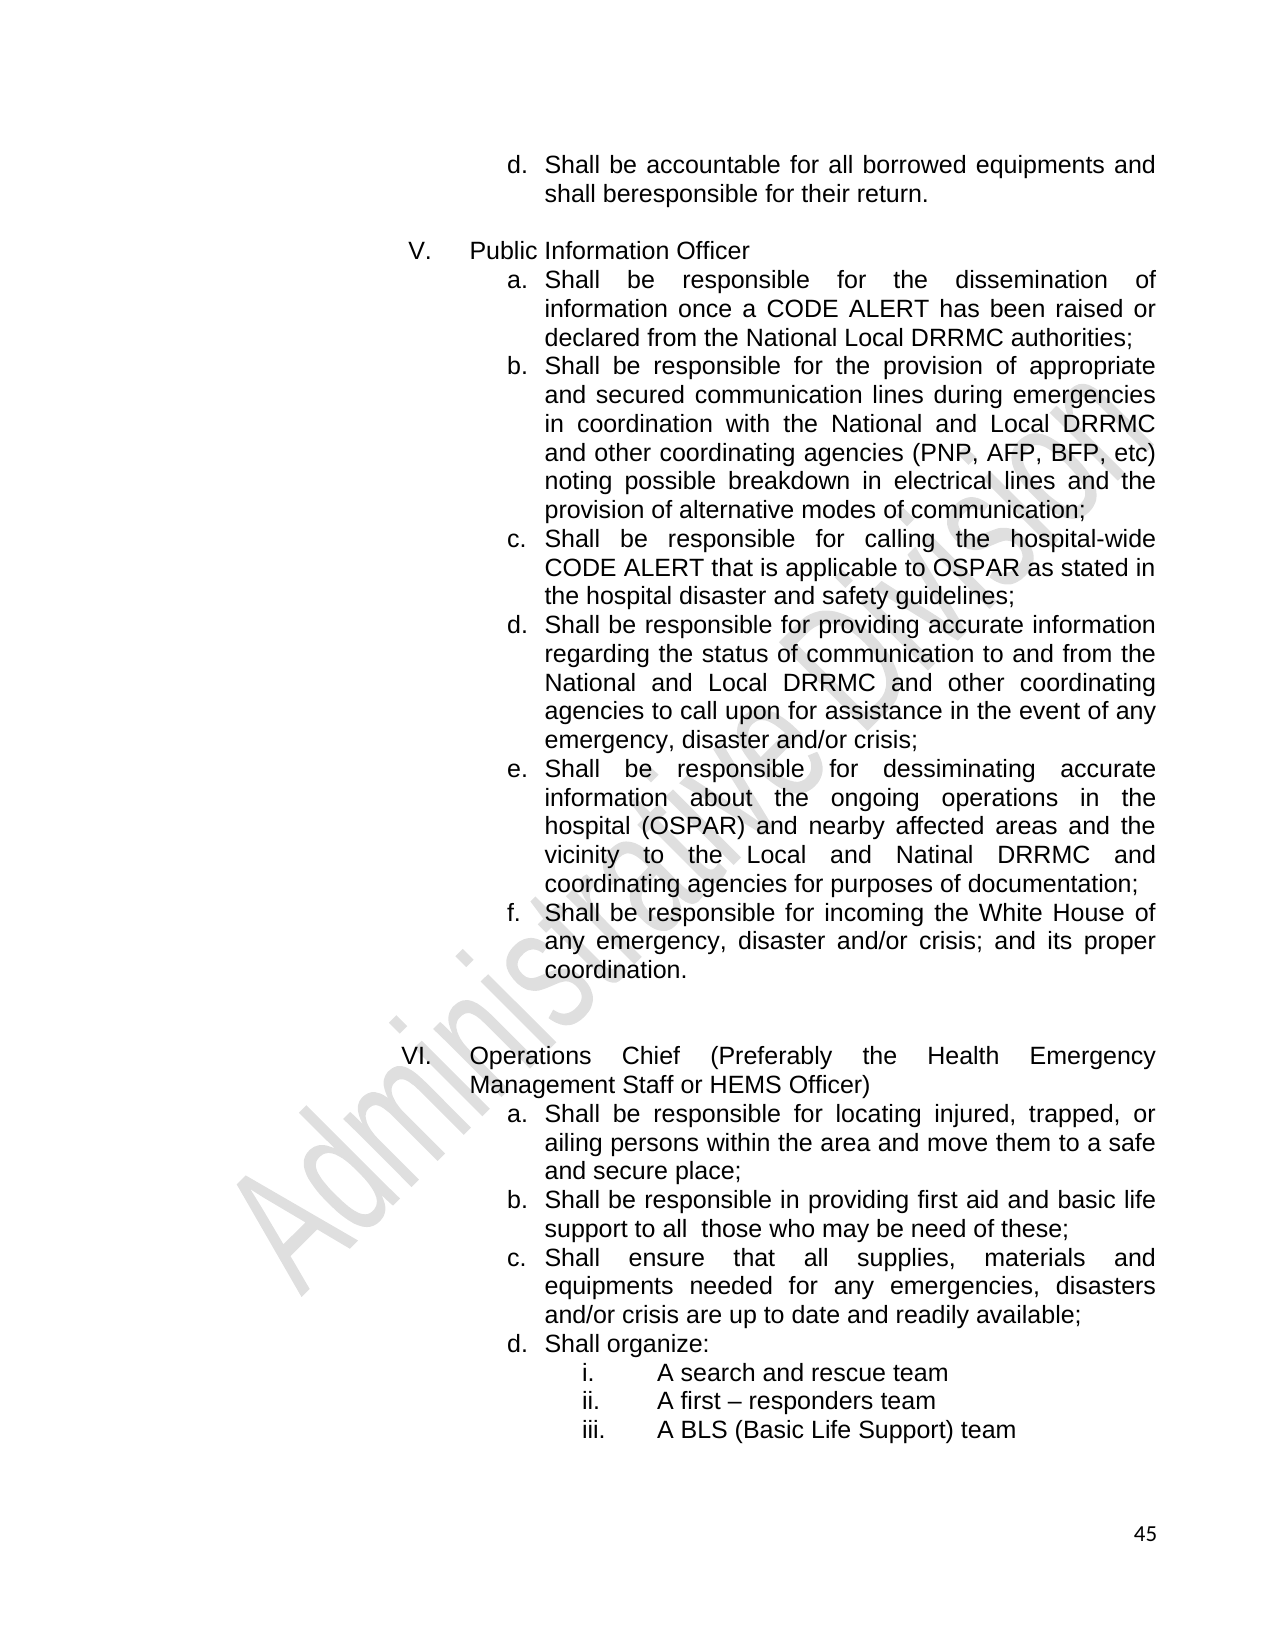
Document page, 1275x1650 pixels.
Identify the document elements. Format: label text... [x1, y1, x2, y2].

list A first – responders team [582, 1386, 1157, 1415]
list Shall be responsible for providing accurate information regarding the status of communication to and from the National and Local DRRMC and other coordinating agencies to call upon for assistance in the event of any emergency, disaster and/or crisis; [507, 610, 1157, 754]
list Shall organize: [507, 1329, 1157, 1357]
list Shall be responsible for the provision of appropriate and secured communication lines during emergencies in coordination with the National and Local DRRMC and other coordinating agencies (PNP, AFP, BFP, etc) noting possible breakdown in electrical lines and the provision of alternative modes of communication; [507, 351, 1157, 524]
list Shall be responsible for dessiminating accurate information about the ongoing operations in the hospital (OSPAR) and nearby affected areas and the vicinity to the Local and Natinal DRRMC and coordinating agencies for purposes of documentation; [507, 754, 1157, 897]
list Shall be responsible for calling the hospital-wide CODE ALERT that is applicable to OSPAR as stated in the hospital disaster and safety guidelines; [507, 524, 1157, 610]
list Shall be responsible for locating injured, trapped, or ailing persons within the area and move them to a safe and secure place; [507, 1099, 1157, 1185]
list Shall ensure that all supplies, materials and equipments needed for any emergencies, disasters and/or crisis are up to date and readily available; [507, 1242, 1157, 1329]
list A search and rescue team [582, 1357, 1157, 1386]
list Operations Chief (Preferably the Health Emergency Management Staff or HEMS Officer) [432, 1041, 1157, 1099]
list Shall be responsible for incoming the White House of any emergency, disaster and/or crisis; and its proper coordination. [507, 897, 1157, 984]
list Shall be accountable for all borrowed equipments and shall beresponsible for their return. [507, 150, 1157, 207]
list Shall be responsible for the dissemination of information once a CODE ALERT has been raised or declared from the National Local DRRMC authorities; [507, 265, 1157, 351]
list Shall be responsible in providing first aid and basic life support to all those who may be need of these; [507, 1185, 1157, 1242]
list Public Information Officer [432, 236, 1157, 265]
list A BLS (Basic Life Support) team [582, 1415, 1157, 1444]
